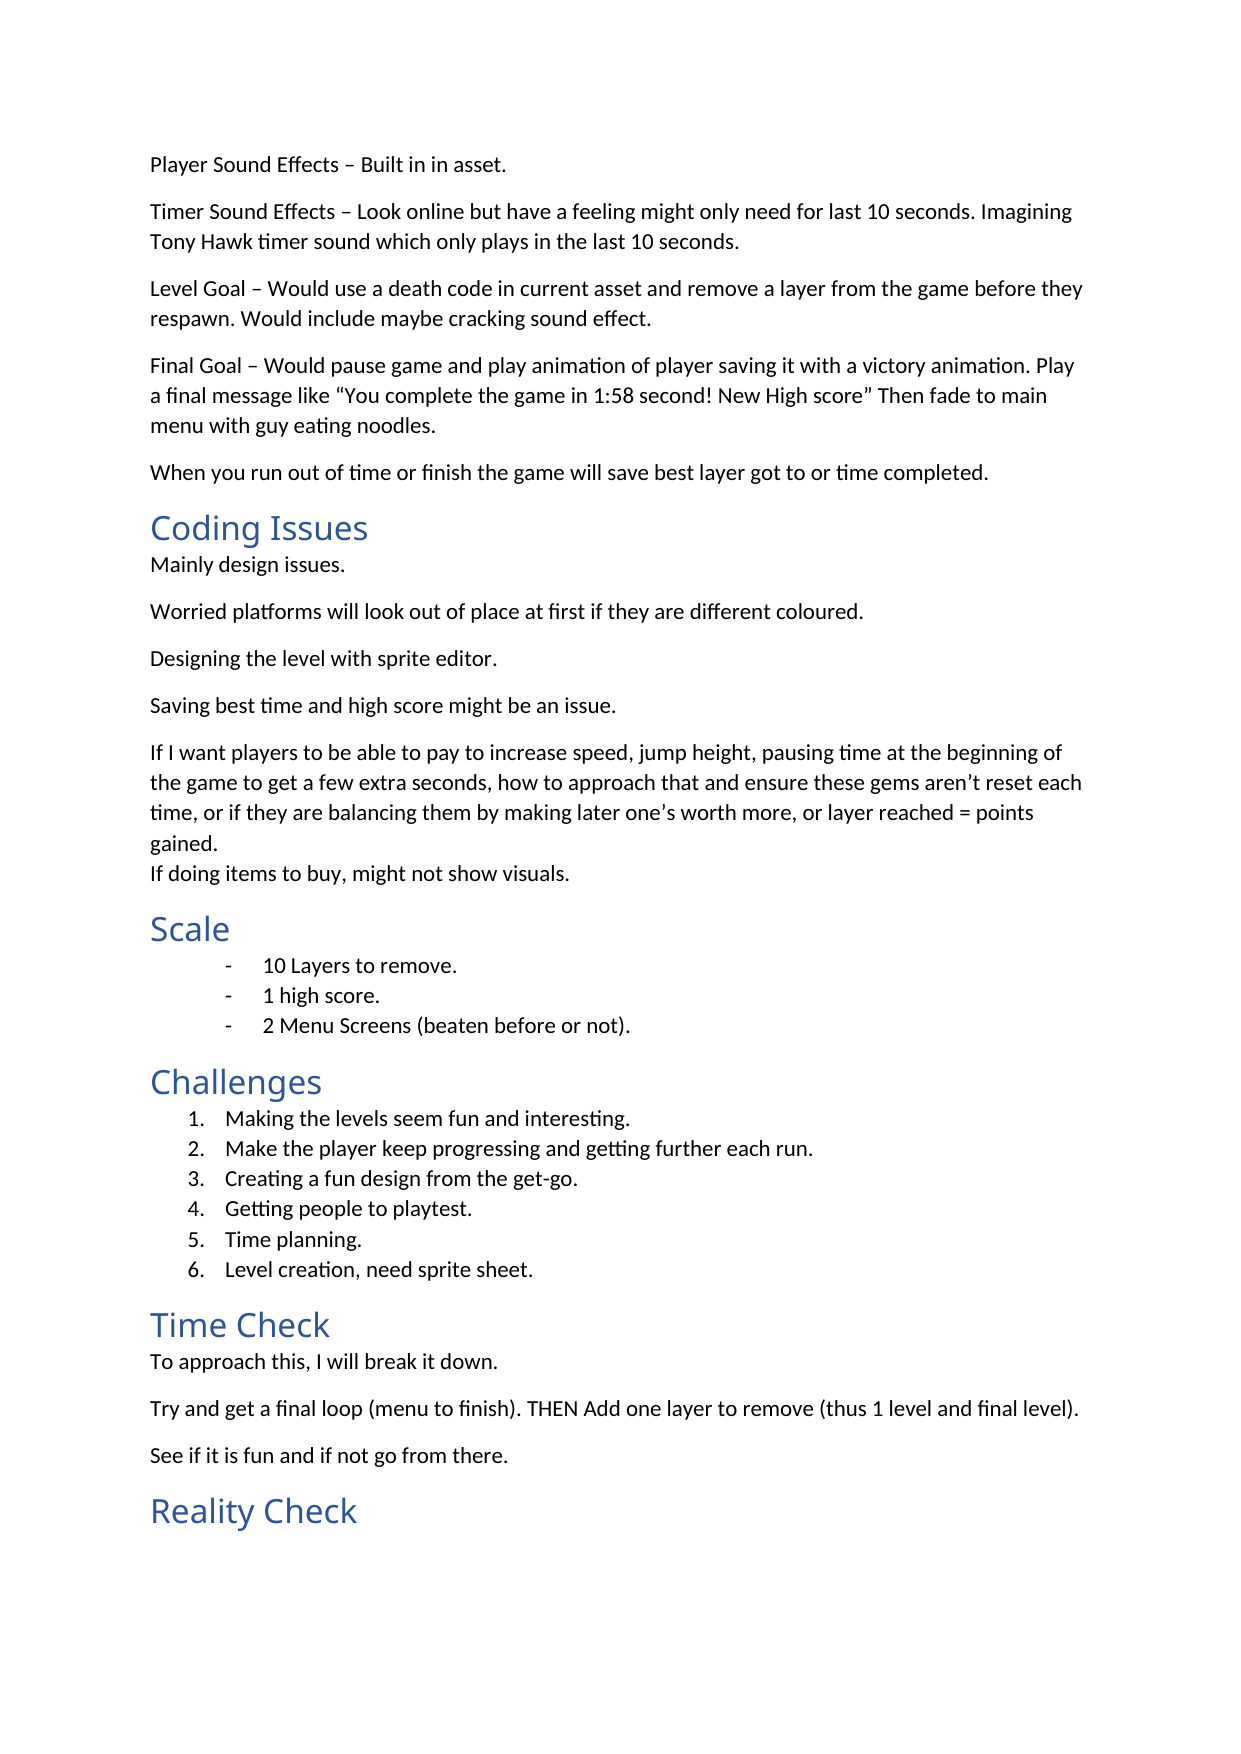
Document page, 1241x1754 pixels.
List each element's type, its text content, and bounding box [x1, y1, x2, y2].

subtitle Coding Issues [150, 505, 1090, 551]
text Worried platforms will look out of place at first if they are different coloured. [150, 597, 1090, 626]
list Level creation, need sprite sheet. [187, 1255, 1090, 1283]
list Creating a fun design from the get-go. [187, 1164, 1090, 1192]
text Try and get a final loop (menu to finish). THEN Add one layer to remove (thus 1 level and final level). [150, 1394, 1090, 1422]
list 1 high score. [225, 981, 1090, 1009]
text Timer Sound Effects – Look online but have a feeling might only need for last 10 seconds. Imagining Tony Hawk timer sound which only plays in the last 10 seconds. [150, 197, 1090, 255]
list Time planning. [187, 1225, 1090, 1253]
subtitle Challenges [150, 1058, 1090, 1104]
text Saving best time and high score might be an issue. [150, 691, 1090, 719]
list 2 Menu Screens (beaten before or not). [225, 1012, 1090, 1040]
text Designing the level with sprite editor. [150, 644, 1090, 672]
text If I want players to be able to pay to increase speed, jump height, pausing time at the beginning of the game to get a few extra seconds, how to approach that and ensure these gems aren’t reset each time, or if they are balancing them by making later one’s worth more, or layer reached = points gained. If doing items to buy, might not show visuals. [150, 738, 1090, 887]
list 10 Layers to remove. [225, 951, 1090, 979]
text Level Goal – Would use a death code in current asset and remove a layer from the game before they respawn. Would include maybe cracking sound effect. [150, 274, 1090, 332]
list Make the player keep progressing and getting further each run. [187, 1134, 1090, 1162]
text Player Sound Effects – Built in in asset. [150, 150, 1090, 178]
text To approach this, I will break it down. [150, 1347, 1090, 1375]
list Making the levels seem fun and interesting. [187, 1104, 1090, 1132]
subtitle Scale [150, 906, 1090, 951]
text Reality Check [150, 1488, 1090, 1533]
list Getting people to playtest. [187, 1194, 1090, 1223]
text Mainly design issues. [150, 551, 1090, 579]
subtitle Time Check [150, 1302, 1090, 1347]
text Final Goal – Would pause game and play animation of player saving it with a victory animation. Play a final message like “You complete the game in 1:58 second! New High score” Then fade to main menu with guy eating noodles. [150, 351, 1090, 439]
text See if it is fun and if not go from there. [150, 1441, 1090, 1469]
text When you run out of time or finish the game will save best layer got to or time completed. [150, 458, 1090, 486]
